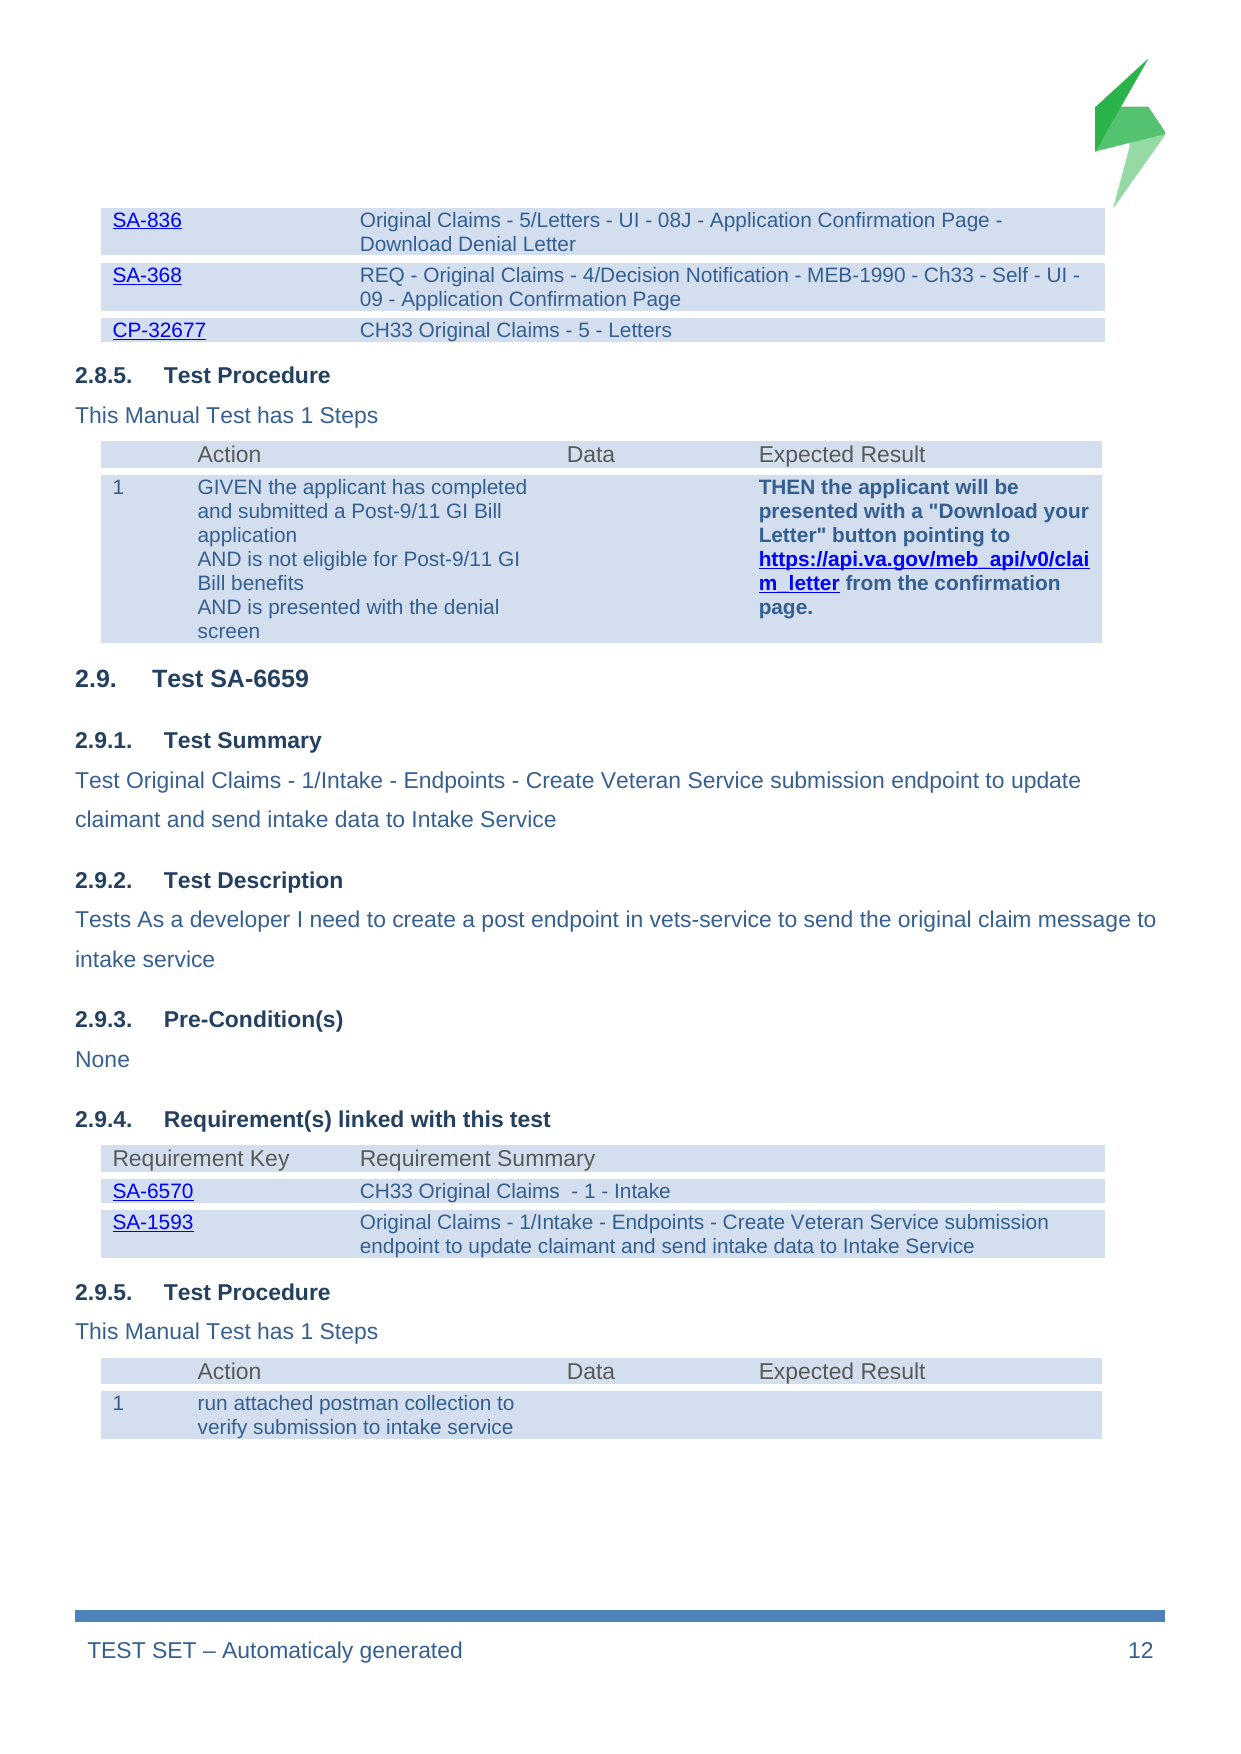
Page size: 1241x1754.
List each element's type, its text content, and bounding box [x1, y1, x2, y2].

table_header Original Claims - 5/Letters - UI - 08J - Application Confirmation Page - Download Denial Letter [348, 208, 1105, 255]
table_header 1 [101, 1391, 186, 1439]
subtitle Test Procedure [75, 1279, 1165, 1305]
table_header 1 [101, 475, 186, 643]
table_header THEN the applicant will be presented with a "Download your Letter" button pointing to https://api.va.gov/meb_api/v0/claim_letter from the confirmation page. [747, 475, 1102, 643]
table_header SA-836 [101, 208, 348, 255]
table_header SA-1593 [101, 1210, 348, 1258]
table_header Action [186, 1358, 555, 1384]
subtitle Test Procedure [75, 362, 1165, 389]
table_header Action [186, 441, 555, 468]
subtitle Test Summary [75, 727, 1165, 754]
text Tests As a developer I need to create a post endpoint in vets-service to send the original claim message to intake service [75, 906, 1165, 972]
picture [1095, 59, 1166, 208]
table_header CH33 Original Claims - 1 - Intake [348, 1179, 1105, 1203]
table_header [101, 441, 186, 468]
table_header Requirement Key [101, 1145, 348, 1172]
table_header GIVEN the applicant has completed and submitted a Post-9/11 GI Bill application AND is not eligible for Post-9/11 GI Bill benefits AND is presented with the denial screen [186, 475, 555, 643]
text This Manual Test has 1 Steps [75, 402, 1165, 428]
text This Manual Test has 1 Steps [75, 1318, 1165, 1344]
text Test Original Claims - 1/Intake - Endpoints - Create Veteran Service submission endpoint to update claimant and send intake data to Intake Service [75, 767, 1165, 833]
table_header Data [555, 441, 747, 468]
table_header CH33 Original Claims - 5 - Letters [348, 318, 1105, 342]
table_header Requirement Summary [348, 1145, 1105, 1172]
table_header Expected Result [747, 441, 1102, 468]
subtitle Test SA-6659 [75, 663, 1165, 692]
table_header CP-32677 [101, 318, 348, 342]
table_header run attached postman collection to verify submission to intake service [186, 1391, 555, 1439]
table_header REQ - Original Claims - 4/Decision Notification - MEB-1990 - Ch33 - Self - UI - 09 - Application Confirmation Page [348, 263, 1105, 311]
table_header [101, 1358, 186, 1384]
table_header [747, 1391, 1102, 1439]
table_header [555, 1391, 747, 1439]
table_header Data [555, 1358, 747, 1384]
table_header SA-368 [101, 263, 348, 311]
subtitle Test Description [75, 867, 1165, 893]
table_header SA-6570 [101, 1179, 348, 1203]
subtitle Requirement(s) linked with this test [75, 1106, 1165, 1132]
text None [75, 1046, 1165, 1072]
table_header Expected Result [747, 1358, 1102, 1384]
subtitle Pre-Condition(s) [75, 1006, 1165, 1032]
table_header [555, 475, 747, 643]
table_header Original Claims - 1/Intake - Endpoints - Create Veteran Service submission endpoint to update claimant and send intake data to Intake Service [348, 1210, 1105, 1258]
